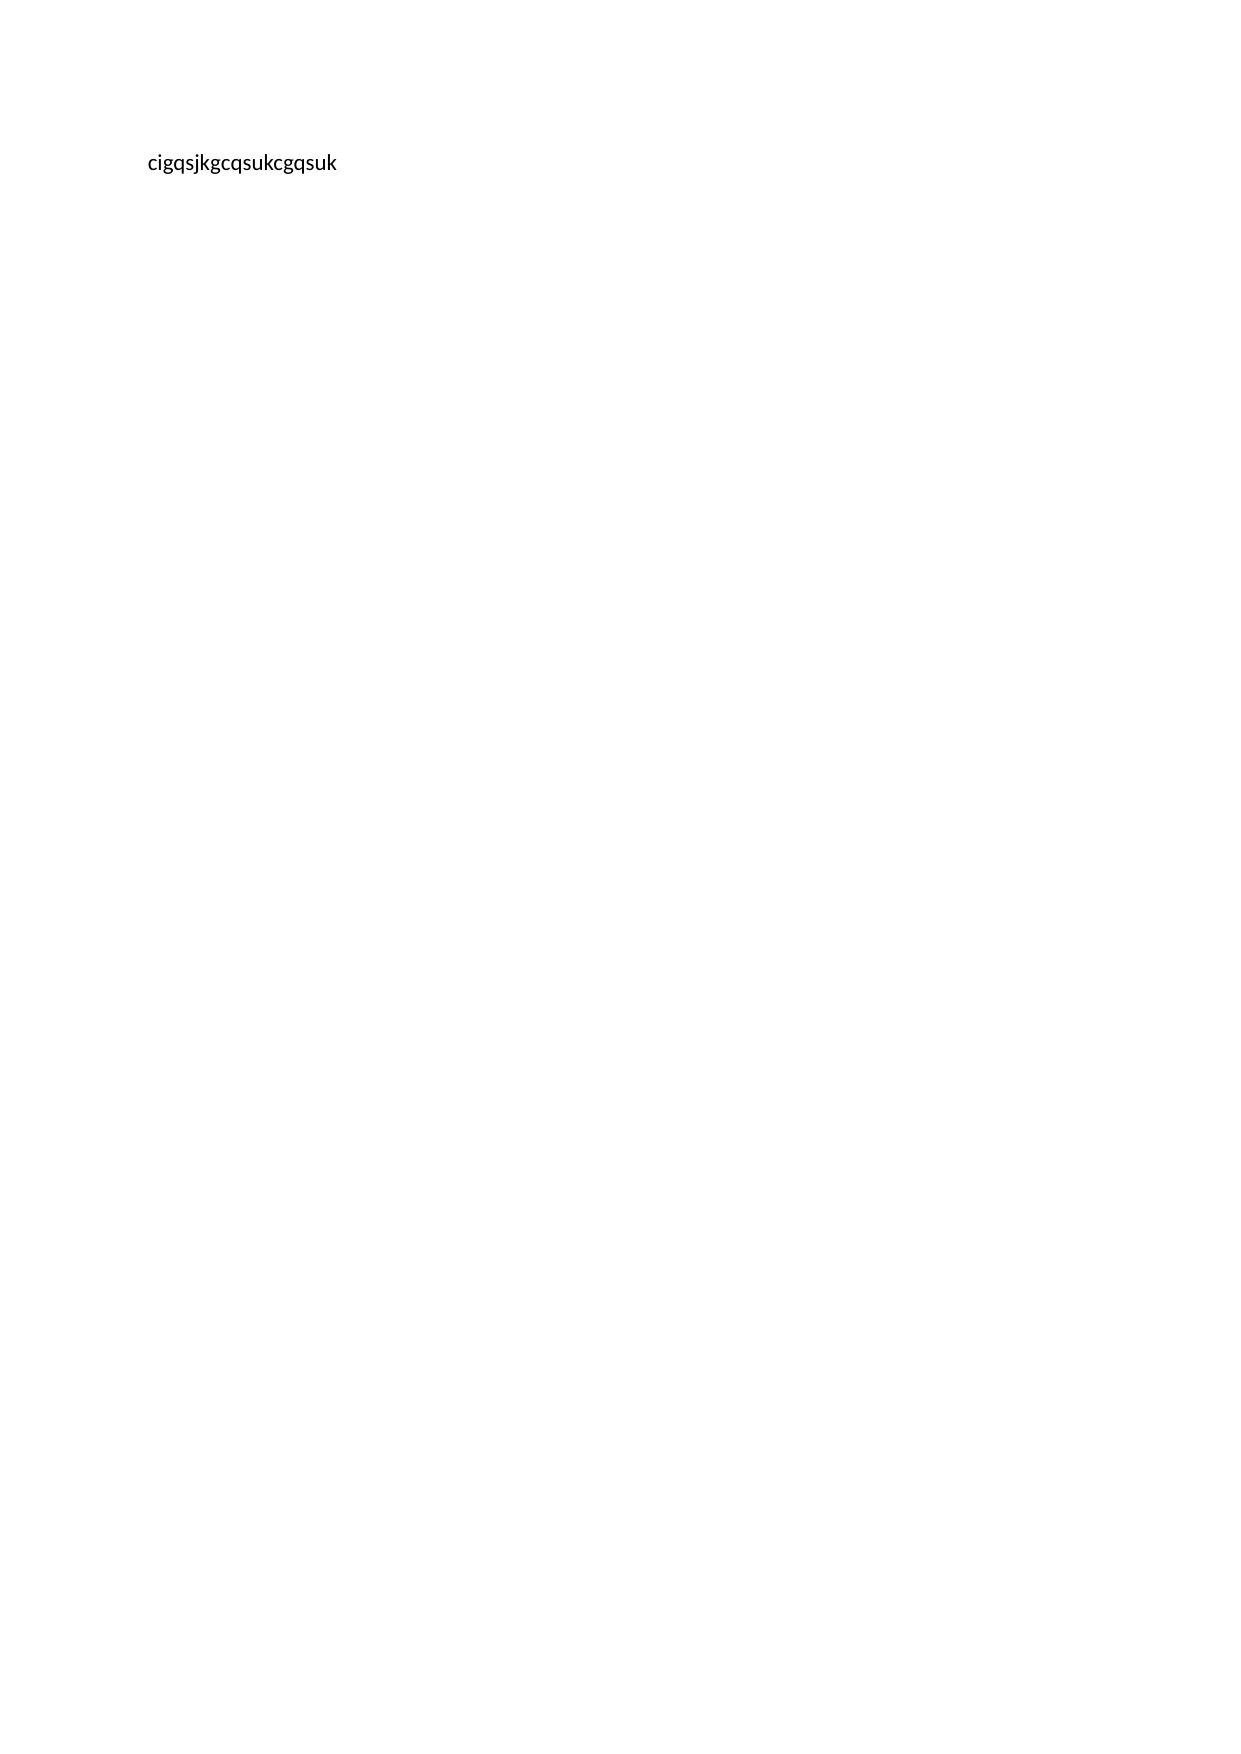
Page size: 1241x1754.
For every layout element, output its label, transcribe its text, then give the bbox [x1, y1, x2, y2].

text cigqsjkgcqsukcgqsuk [148, 148, 1093, 176]
